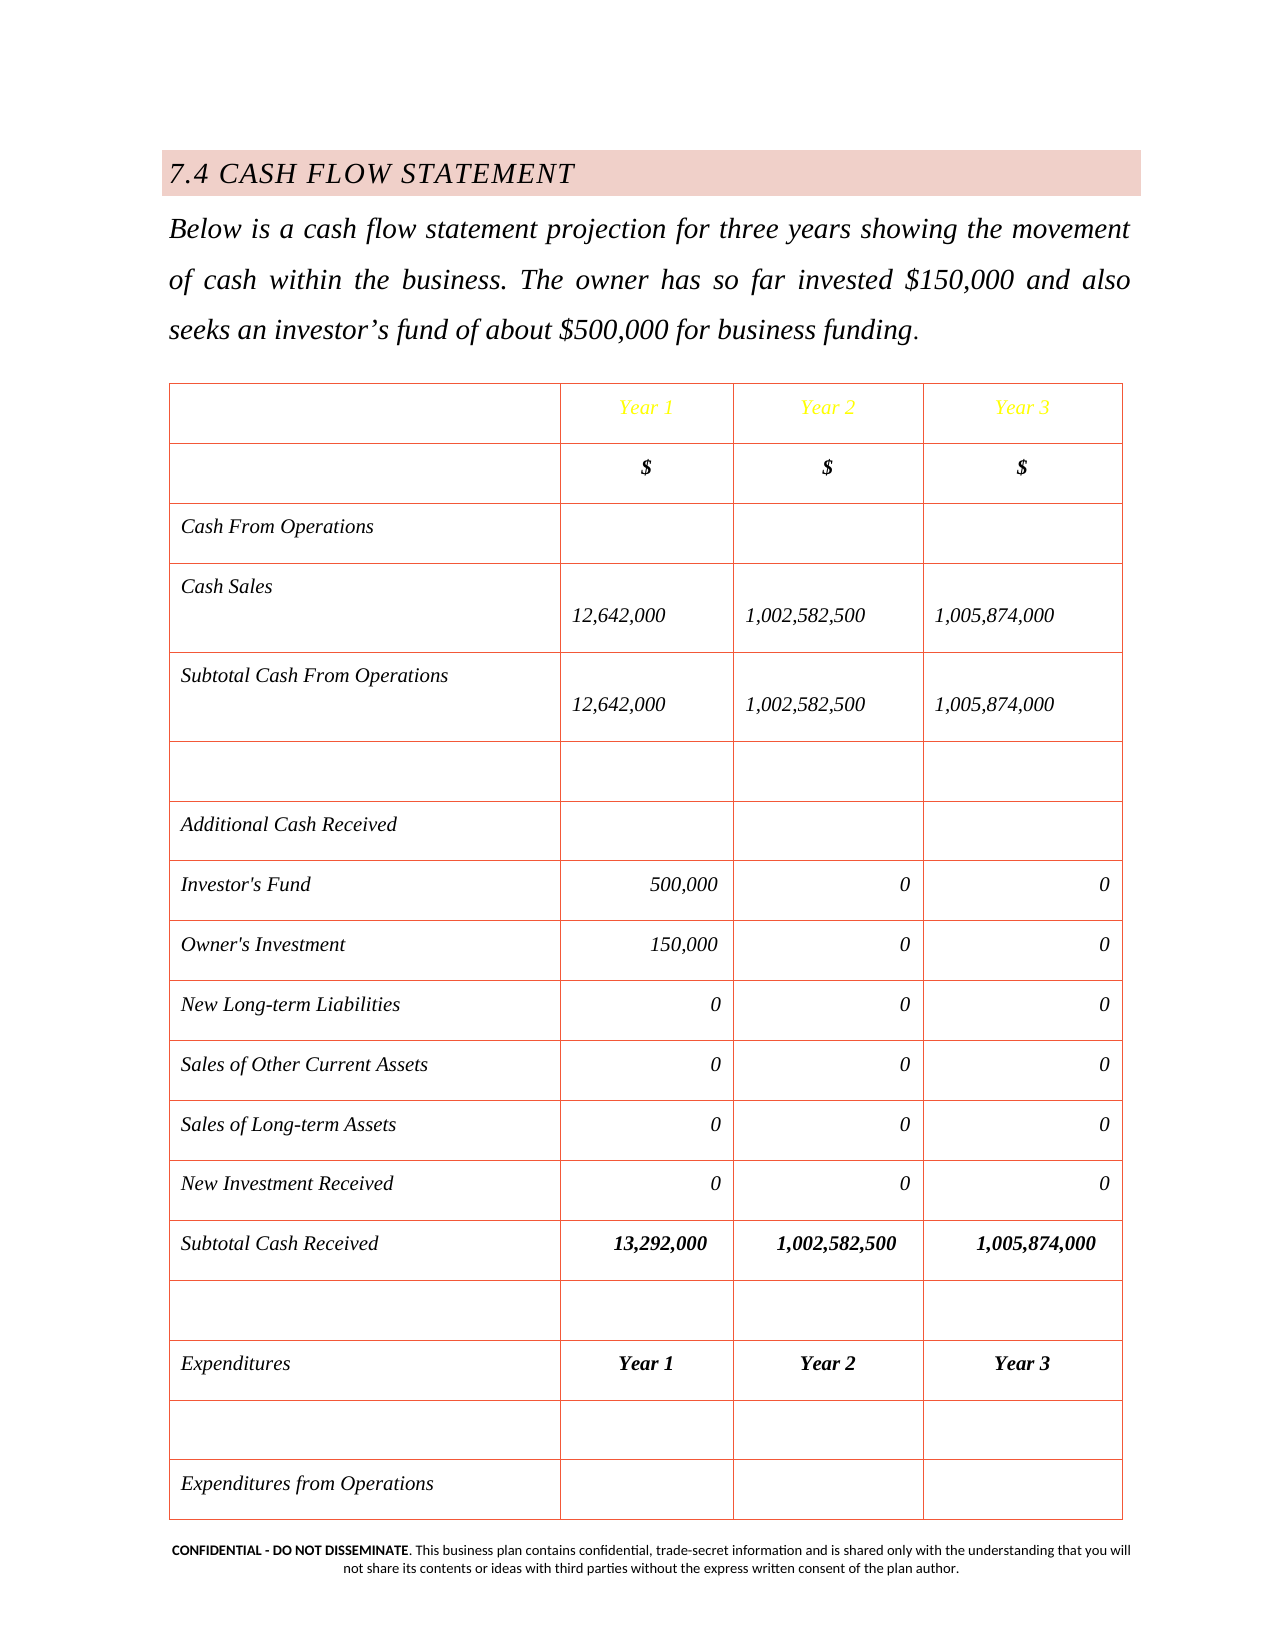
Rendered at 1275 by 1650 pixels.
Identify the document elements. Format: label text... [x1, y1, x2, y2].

table_cell 0 [734, 1161, 923, 1220]
table_cell [734, 1281, 923, 1339]
table_cell [561, 504, 733, 563]
table_cell Cash From Operations [170, 504, 560, 563]
table_cell [561, 742, 733, 801]
table_cell 0 [561, 1041, 733, 1100]
table_cell 0 [734, 1041, 923, 1100]
table_cell 1,002,582,500 [734, 1221, 923, 1280]
table_cell 12,642,000 [561, 564, 733, 652]
text Below is a cash flow statement projection for three years showing the movement of cash within the business. The owner has so far invested $150,000 and also seeks an investor’s fund of about $500,000 for business funding. [169, 211, 1134, 346]
table_cell [924, 1281, 1122, 1339]
table_cell 12,642,000 [561, 653, 733, 741]
table_cell Additional Cash Received [170, 802, 560, 860]
table_cell 0 [924, 1161, 1122, 1220]
table_cell [561, 1460, 733, 1519]
subtitle 7.4 Cash Flow Statement [169, 156, 1134, 190]
table_cell [924, 742, 1122, 801]
table_cell [170, 1401, 560, 1459]
table_cell 0 [734, 1101, 923, 1160]
table_cell [734, 802, 923, 860]
table_cell [924, 1401, 1122, 1459]
table_cell Sales of Long-term Assets [170, 1101, 560, 1160]
table_cell 0 [924, 981, 1122, 1040]
table_header Year 3 [924, 384, 1122, 443]
table_cell $ [734, 444, 923, 503]
table_cell 0 [561, 1101, 733, 1160]
table_cell [924, 504, 1122, 563]
table_cell [734, 742, 923, 801]
table_cell Expenditures [170, 1341, 560, 1399]
table_cell 0 [924, 921, 1122, 980]
table_header Year 2 [734, 384, 923, 443]
table_cell [734, 504, 923, 563]
table_cell 0 [924, 861, 1122, 920]
table_cell [734, 1401, 923, 1459]
table_cell 0 [561, 981, 733, 1040]
table_cell Year 1 [561, 1341, 733, 1399]
table_cell Subtotal Cash From Operations [170, 653, 560, 741]
table_cell 0 [924, 1041, 1122, 1100]
table_cell Year 3 [924, 1341, 1122, 1399]
table_cell [561, 1281, 733, 1339]
table_cell Sales of Other Current Assets [170, 1041, 560, 1100]
table_cell 0 [561, 1161, 733, 1220]
table_cell New Investment Received [170, 1161, 560, 1220]
table_cell 1,005,874,000 [924, 1221, 1122, 1280]
table_cell 1,005,874,000 [924, 653, 1122, 741]
table_cell Investor's Fund [170, 861, 560, 920]
table_cell 500,000 [561, 861, 733, 920]
table_cell [734, 1460, 923, 1519]
table_cell Subtotal Cash Received [170, 1221, 560, 1280]
table_header Year 1 [561, 384, 733, 443]
table_cell Owner's Investment [170, 921, 560, 980]
table_header [170, 384, 560, 443]
table_cell 0 [734, 861, 923, 920]
table_cell New Long-term Liabilities [170, 981, 560, 1040]
table_cell 1,002,582,500 [734, 564, 923, 652]
table_cell [170, 444, 560, 503]
table_cell 13,292,000 [561, 1221, 733, 1280]
table_cell [170, 1281, 560, 1339]
table_cell 0 [924, 1101, 1122, 1160]
table_cell [170, 742, 560, 801]
table_cell [924, 1460, 1122, 1519]
table_cell Year 2 [734, 1341, 923, 1399]
table_cell 0 [734, 921, 923, 980]
table_cell 150,000 [561, 921, 733, 980]
table_cell [561, 802, 733, 860]
table_cell [924, 802, 1122, 860]
table_cell Expenditures from Operations [170, 1460, 560, 1519]
table_cell 0 [734, 981, 923, 1040]
table_cell 1,002,582,500 [734, 653, 923, 741]
table_cell $ [924, 444, 1122, 503]
table_cell 1,005,874,000 [924, 564, 1122, 652]
table_cell [561, 1401, 733, 1459]
table_cell Cash Sales [170, 564, 560, 652]
table_cell $ [561, 444, 733, 503]
